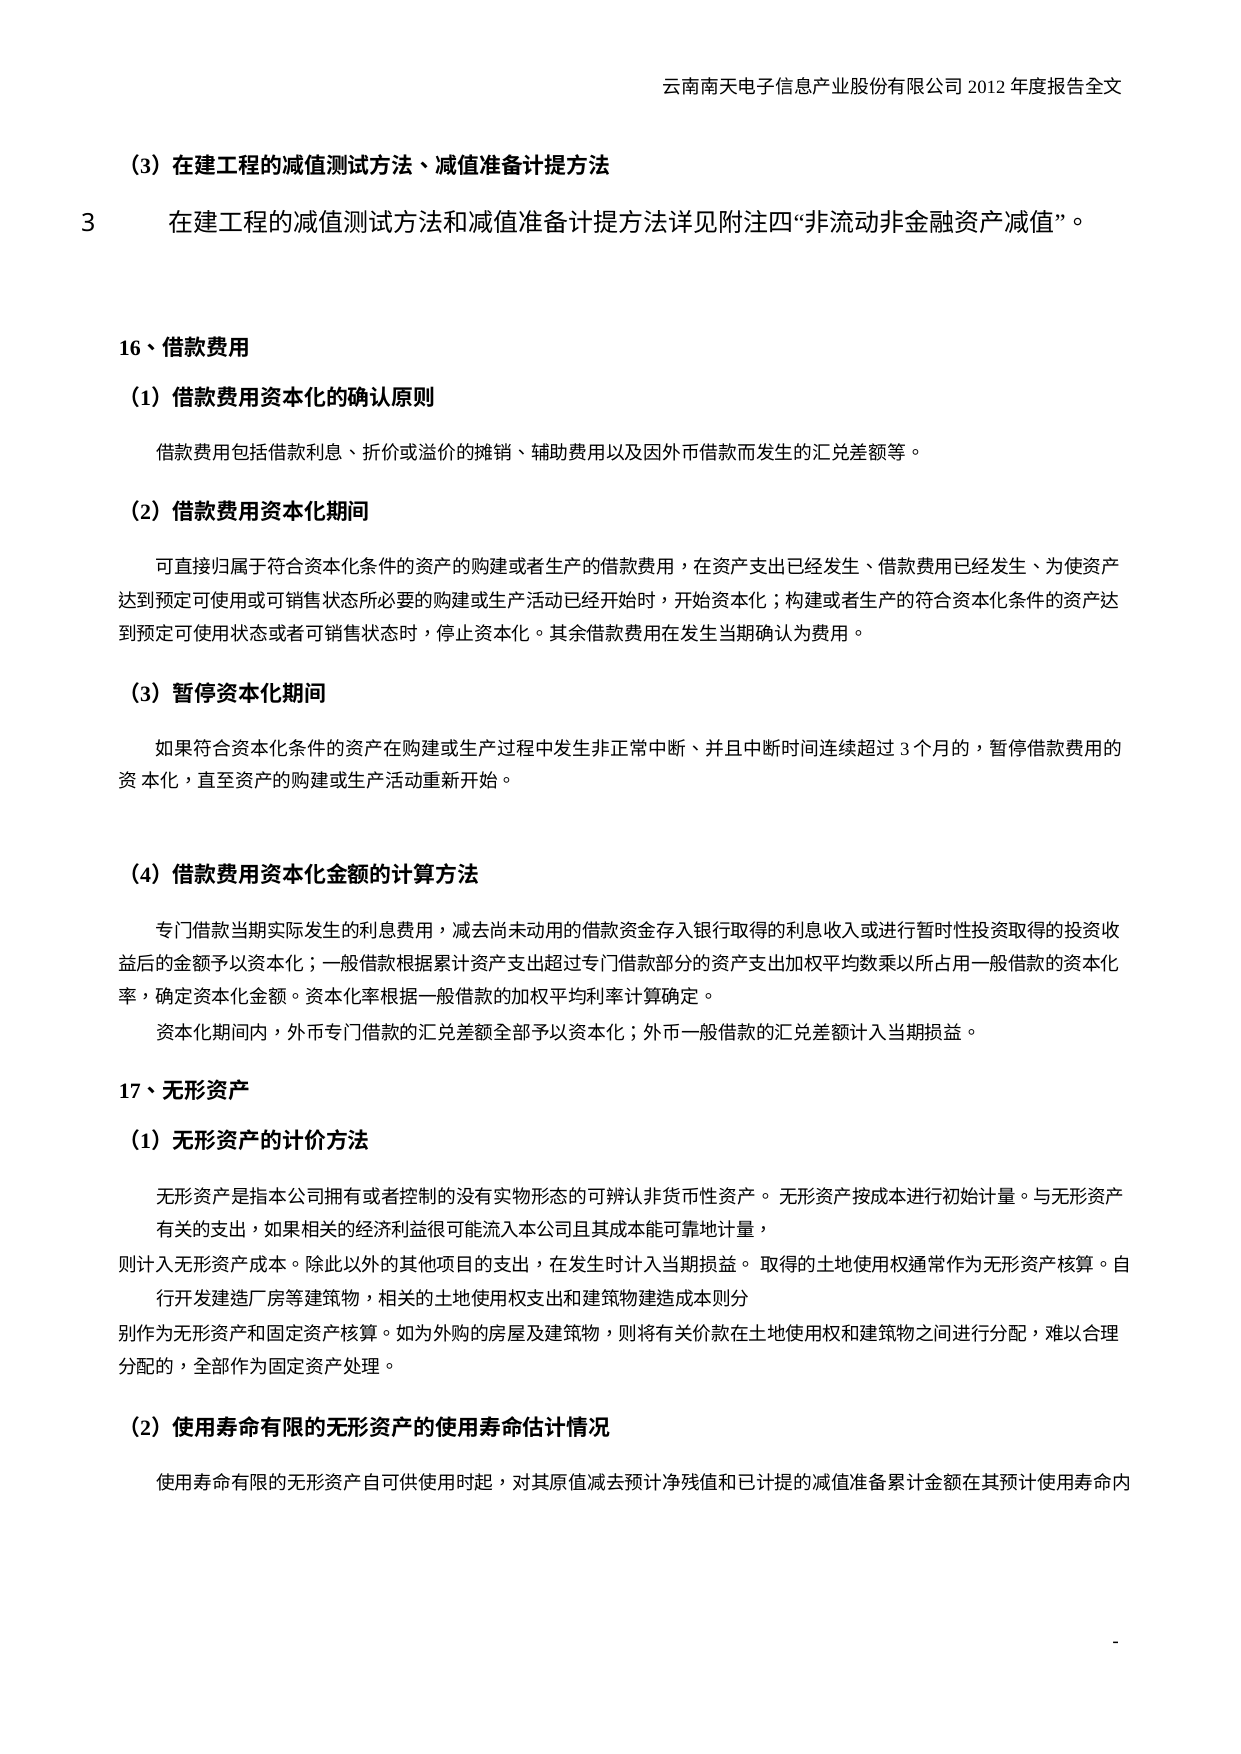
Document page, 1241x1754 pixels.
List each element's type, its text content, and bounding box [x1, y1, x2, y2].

text 资本化期间内，外币专门借款的汇兑差额全部予以资本化；外币一般借款的汇兑差额计入当期损益。 [156, 1019, 1134, 1044]
subtitle 16、借款费用 [119, 332, 1134, 362]
text 无形资产是指本公司拥有或者控制的没有实物形态的可辨认非货币性资产。 无形资产按成本进行初始计量。与无形资产有关的支出，如果相关的经济利益很可能流入本公司且其成本能可靠地计量， [156, 1183, 1134, 1242]
subtitle 17、无形资产 [119, 1075, 1134, 1105]
text （1）无形资产的计价方法 [118, 1126, 1134, 1155]
subtitle （3）在建工程的减值测试方法、减值准备计提方法 [118, 146, 1134, 180]
text 使用寿命有限的无形资产自可供使用时起，对其原值减去预计净残值和已计提的减值准备累计金额在其预计使用寿命内 [156, 1469, 1134, 1495]
text （1）借款费用资本化的确认原则 [118, 382, 1134, 412]
text 别作为无形资产和固定资产核算。如为外购的房屋及建筑物，则将有关价款在土地使用权和建筑物之间进行分配，难以合理 分配的，全部作为固定资产处理。 [118, 1320, 1134, 1379]
text 可直接归属于符合资本化条件的资产的购建或者生产的借款费用，在资产支出已经发生、借款费用已经发生、为使资产 达到预定可使用或可销售状态所必要的购建或生产活动已经开始时，开始资本化；构建或者生产的符合资本化条件的资产达 到预定可使用状态或者可销售状态时，停止资本化。其余借款费用在发生当期确认为费用。 [118, 553, 1122, 646]
subtitle （3）暂停资本化期间 [118, 678, 1134, 708]
subtitle （4）借款费用资本化金额的计算方法 [118, 859, 1134, 889]
subtitle （2）借款费用资本化期间 [118, 496, 1134, 526]
text 3 在建工程的减值测试方法和减值准备计提方法详见附注四“非流动非金融资产减值”。 [81, 204, 1134, 238]
text 如果符合资本化条件的资产在购建或生产过程中发生非正常中断、并且中断时间连续超过3个月的，暂停借款费用的资 本化，直至资产的购建或生产活动重新开始。 [118, 736, 1122, 793]
text 借款费用包括借款利息、折价或溢价的摊销、辅助费用以及因外币借款而发生的汇兑差额等。 [156, 439, 1134, 465]
text 专门借款当期实际发生的利息费用，减去尚未动用的借款资金存入银行取得的利息收入或进行暂时性投资取得的投资收 益后的金额予以资本化；一般借款根据累计资产支出超过专门借款部分的资产支出加权平均数乘以所占用一般借款的资本化 率，确定资本化金额。资本化率根据一般借款的加权平均利率计算确定。 [118, 917, 1122, 1009]
subtitle （2）使用寿命有限的无形资产的使用寿命估计情况 [118, 1412, 1134, 1441]
text 则计入无形资产成本。除此以外的其他项目的支出，在发生时计入当期损益。 取得的土地使用权通常作为无形资产核算。自行开发建造厂房等建筑物，相关的土地使用权支出和建筑物建造成本则分 [118, 1252, 1134, 1311]
